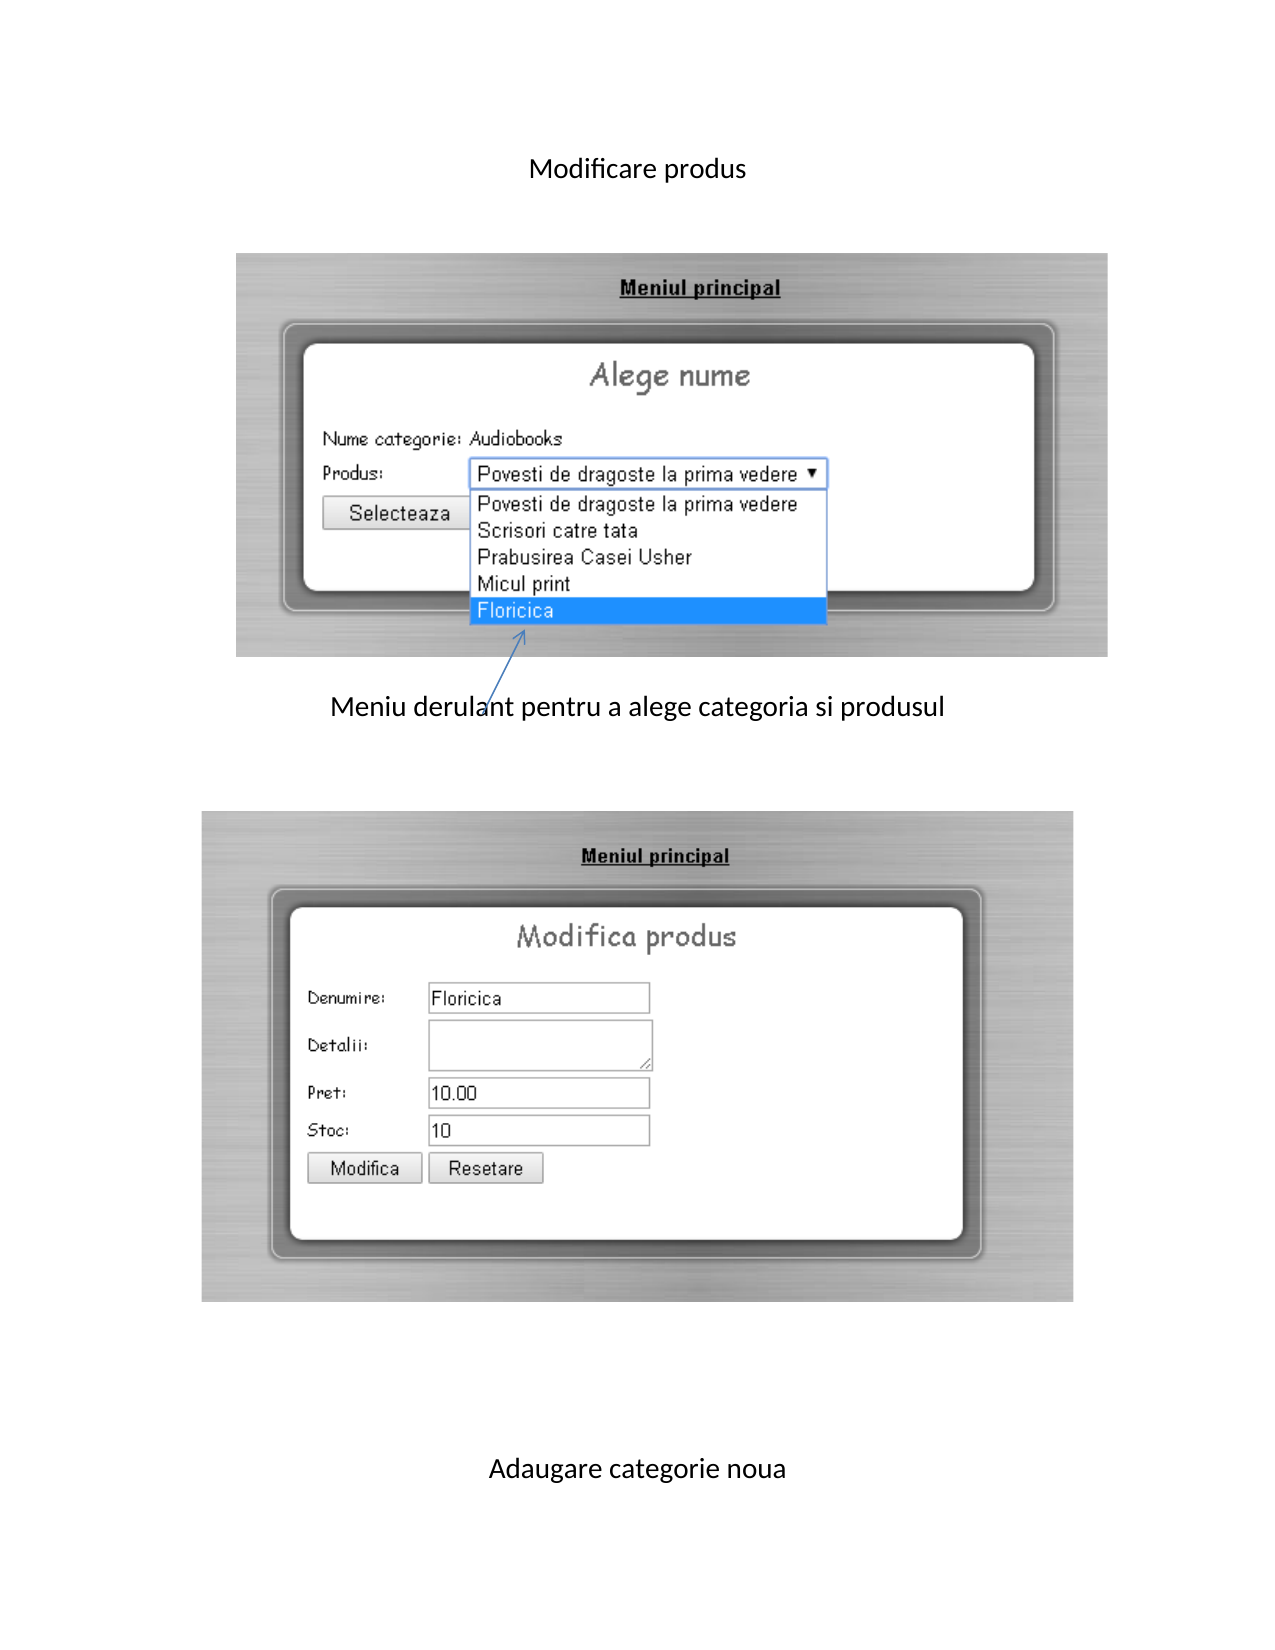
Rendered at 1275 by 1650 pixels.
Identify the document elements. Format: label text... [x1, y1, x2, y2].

picture [201, 811, 1074, 1302]
text Adaugare categorie noua [150, 1450, 1125, 1486]
text Modificare produs [150, 150, 1125, 186]
picture [236, 253, 1108, 657]
